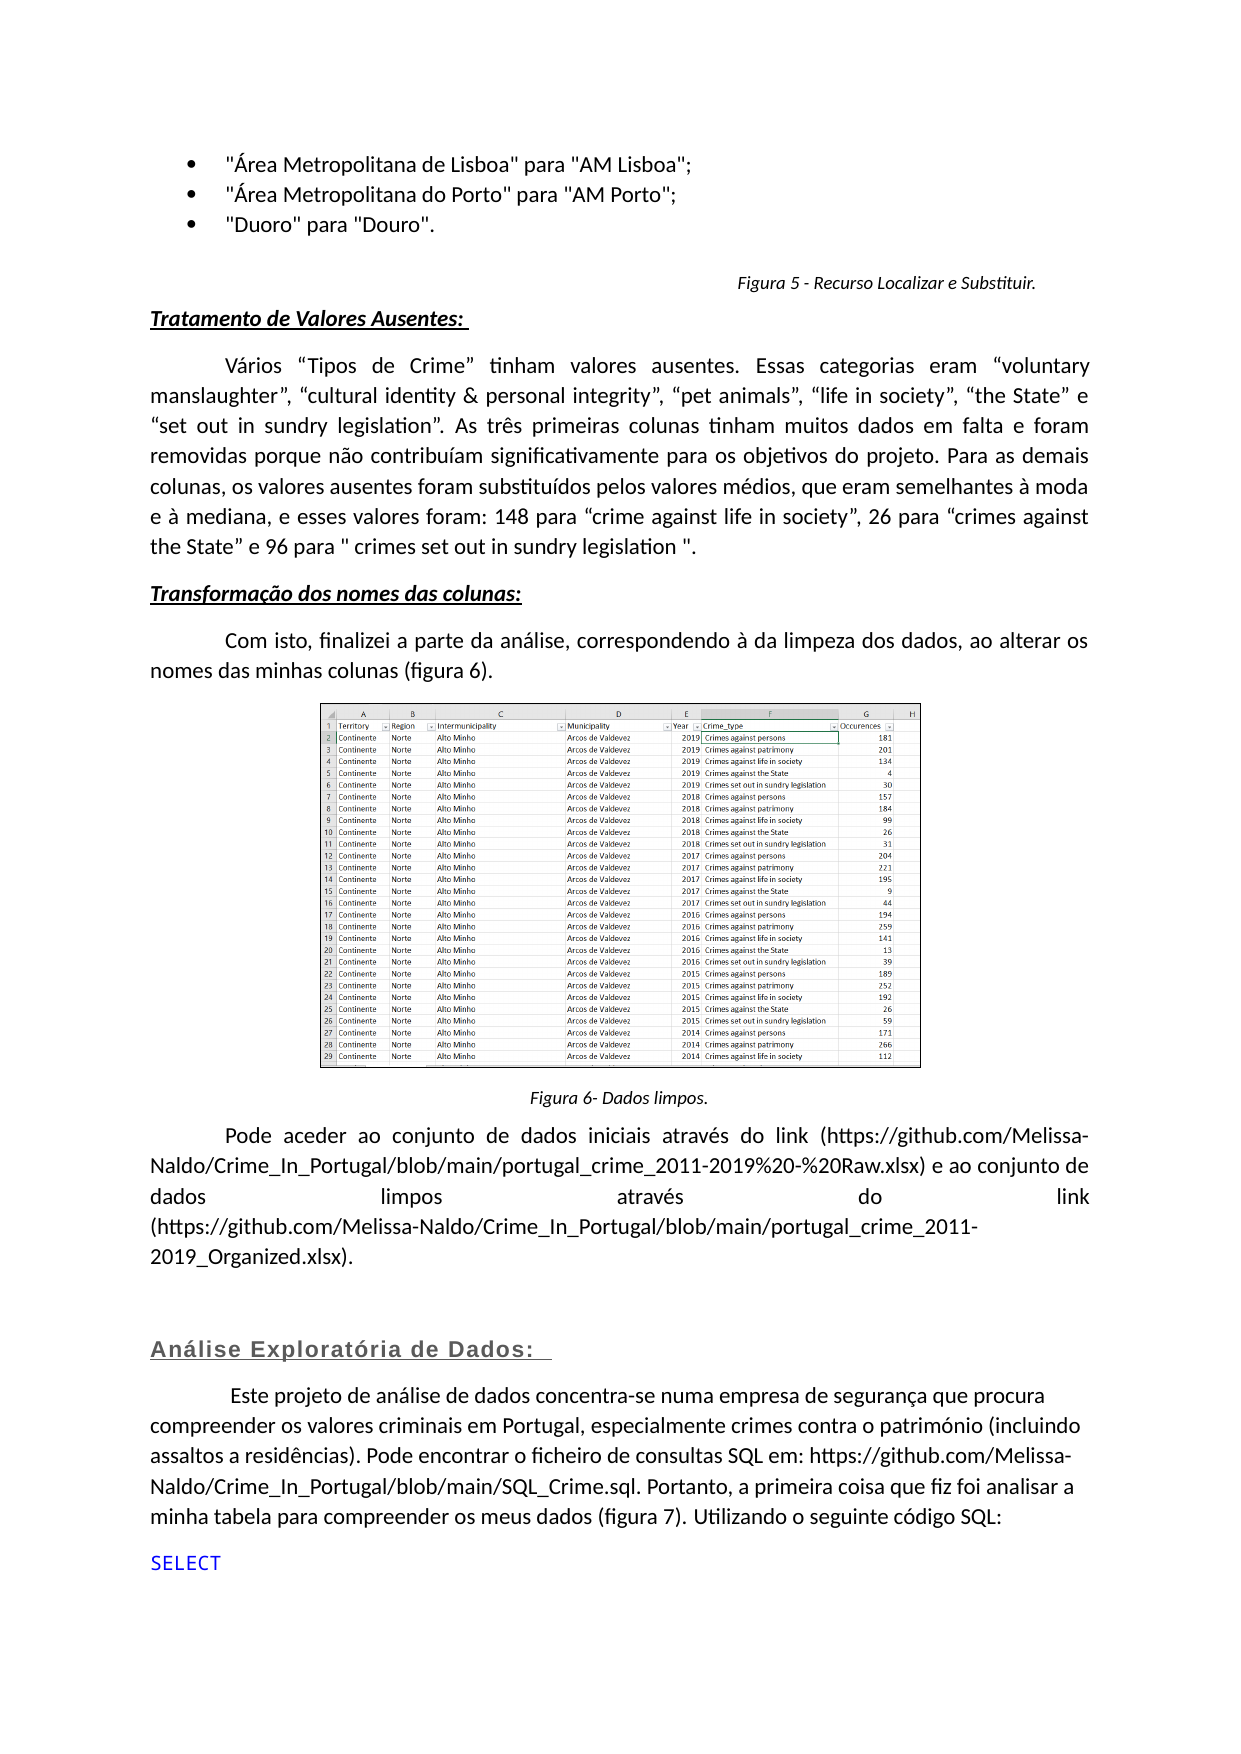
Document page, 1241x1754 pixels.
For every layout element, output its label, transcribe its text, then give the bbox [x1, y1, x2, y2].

text Este projeto de análise de dados concentra-se numa empresa de segurança que procura compreender os valores criminais em Portugal, especialmente crimes contra o património (incluindo assaltos a residências). Pode encontrar o ficheiro de consultas SQL em: https://github.com/Melissa-Naldo/Crime_In_Portugal/blob/main/SQL_Crime.sql. Portanto, a primeira coisa que fiz foi analisar a minha tabela para compreender os meus dados (figura 7). Utilizando o seguinte código SQL: [150, 1381, 1090, 1530]
list "Duoro" para "Douro". [187, 210, 1090, 238]
list "Área Metropolitana de Lisboa" para "AM Lisboa"; [187, 150, 1090, 178]
list "Área Metropolitana do Porto" para "AM Porto"; [187, 180, 1090, 208]
text Pode aceder ao conjunto de dados iniciais através do link (https://github.com/Melissa-Naldo/Crime_In_Portugal/blob/main/portugal_crime_2011-2019%20-%20Raw.xlsx) e ao conjunto de dados limpos através do link (https://github.com/Melissa-Naldo/Crime_In_Portugal/blob/main/portugal_crime_2011-2019_Organized.xlsx). [150, 1121, 1090, 1270]
text Com isto, finalizei a parte da análise, correspondendo à da limpeza dos dados, ao alterar os nomes das minhas colunas (figura 6). [150, 626, 1090, 684]
text Transformação dos nomes das colunas: [150, 579, 1090, 607]
picture [321, 704, 920, 1067]
text SELECT [150, 1549, 1090, 1576]
text Análise Exploratória de Dados: [150, 1336, 1090, 1362]
text Figura 6- Dados limpos. [150, 1086, 1090, 1109]
text Vários “Tipos de Crime” tinham valores ausentes. Essas categorias eram “voluntary manslaughter”, “cultural identity & personal integrity”, “pet animals”, “life in society”, “the State” e “set out in sundry legislation”. As três primeiras colunas tinham muitos dados em falta e foram removidas porque não contribuíam significativamente para os objetivos do projeto. Para as demais colunas, os valores ausentes foram substituídos pelos valores médios, que eram semelhantes à moda e à mediana, e esses valores foram: 148 para “crime against life in society”, 26 para “crimes against the State” e 96 para " crimes set out in sundry legislation ". [150, 351, 1090, 560]
text Tratamento de Valores Ausentes: [150, 304, 1090, 332]
